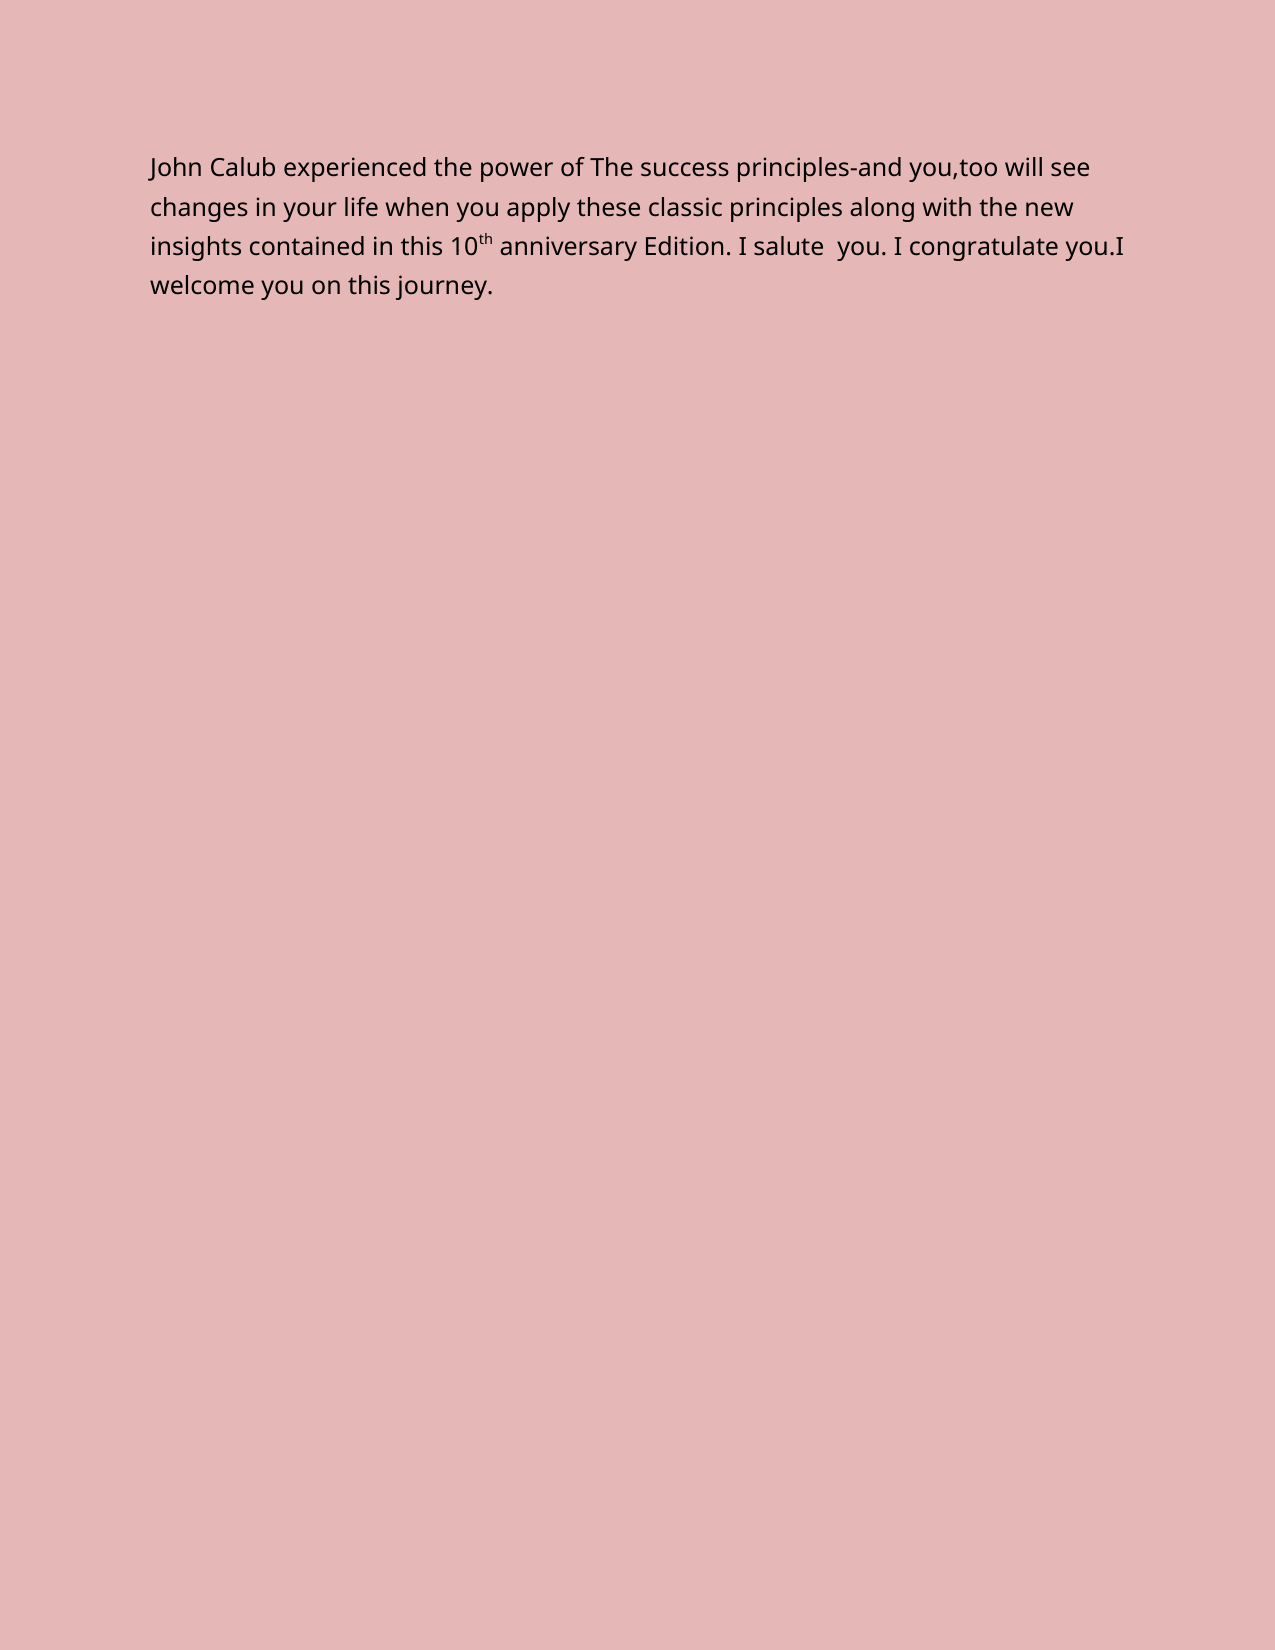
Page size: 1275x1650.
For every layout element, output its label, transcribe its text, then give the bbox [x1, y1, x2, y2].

text John Calub experienced the power of The success principles-and you,too will see changes in your life when you apply these classic principles along with the new insights contained in this 10th anniversary Edition. I salute you. I congratulate you.I welcome you on this journey. [150, 150, 1125, 302]
